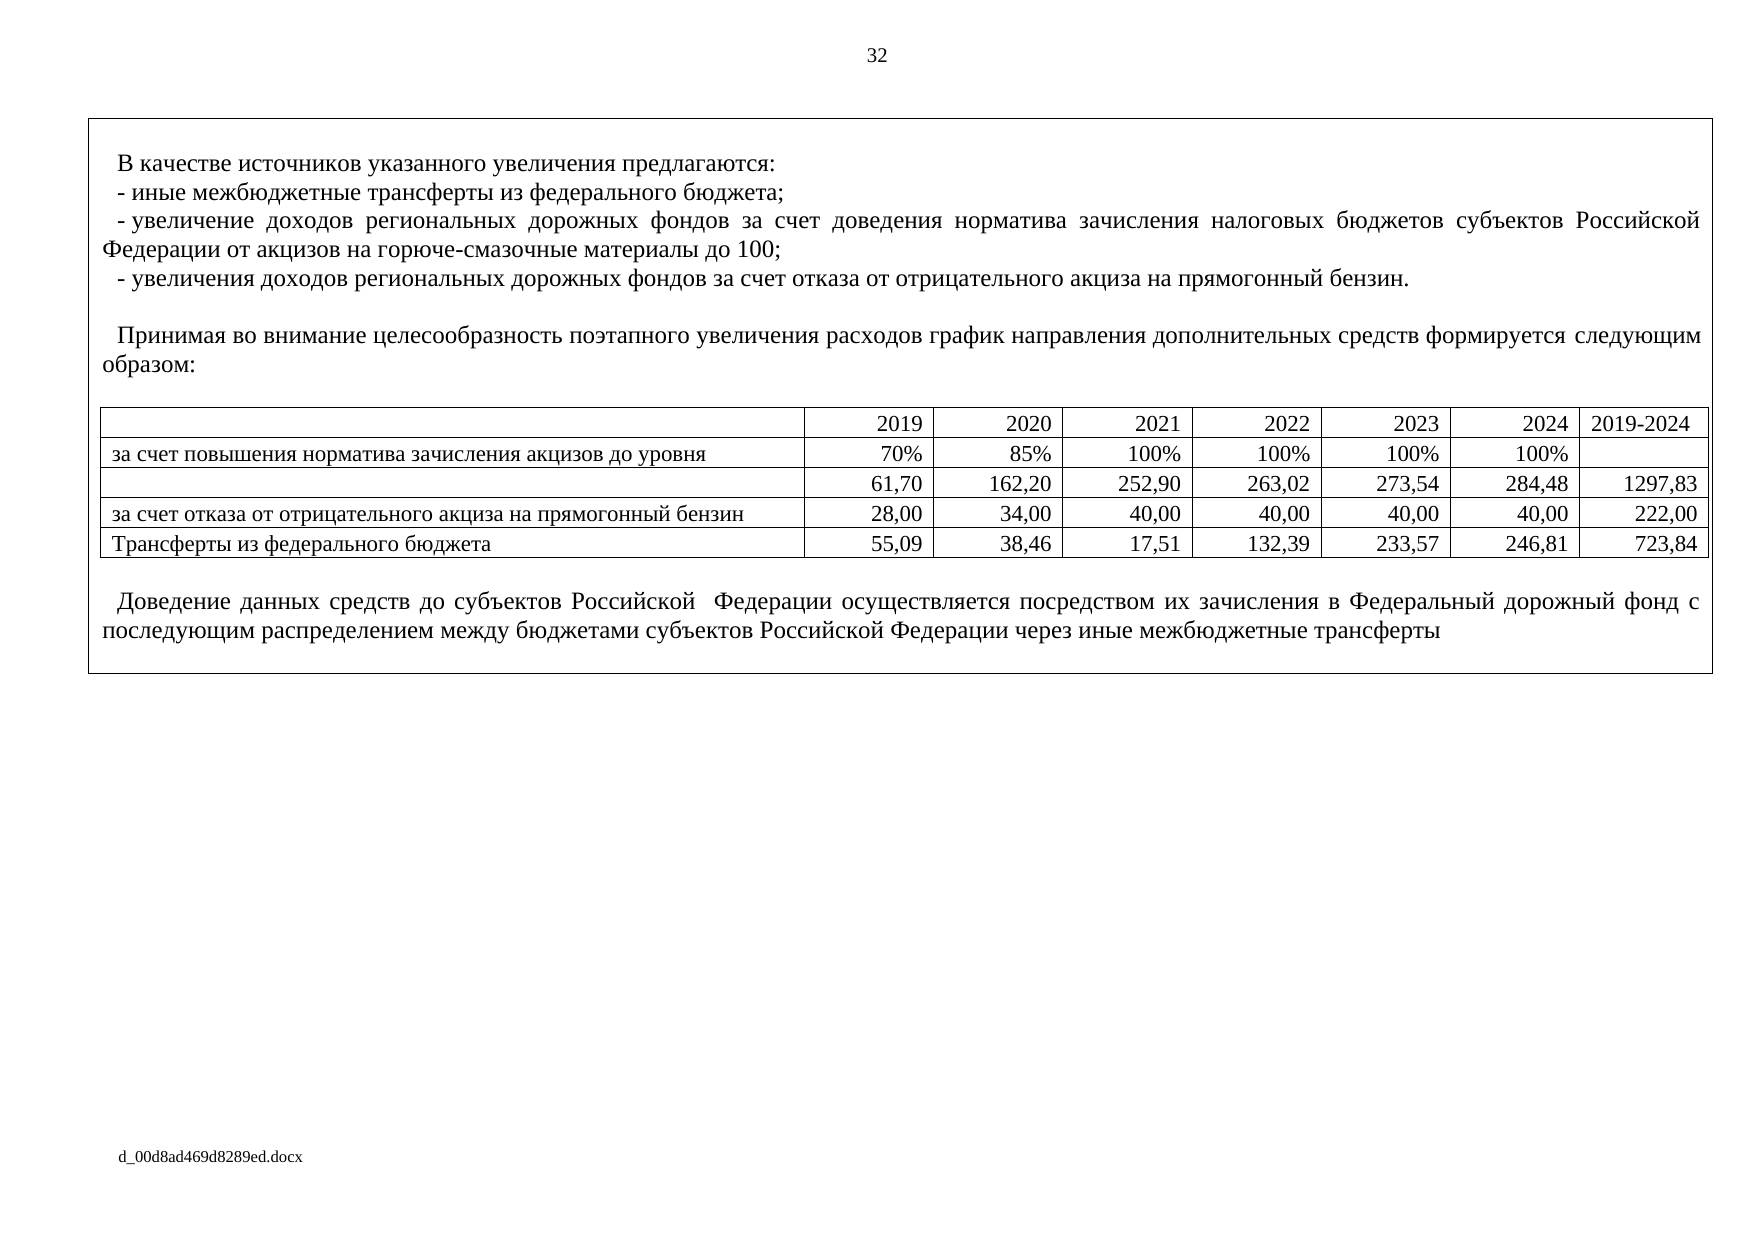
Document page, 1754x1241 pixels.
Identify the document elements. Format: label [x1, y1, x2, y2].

table_header [89, 119, 1712, 673]
